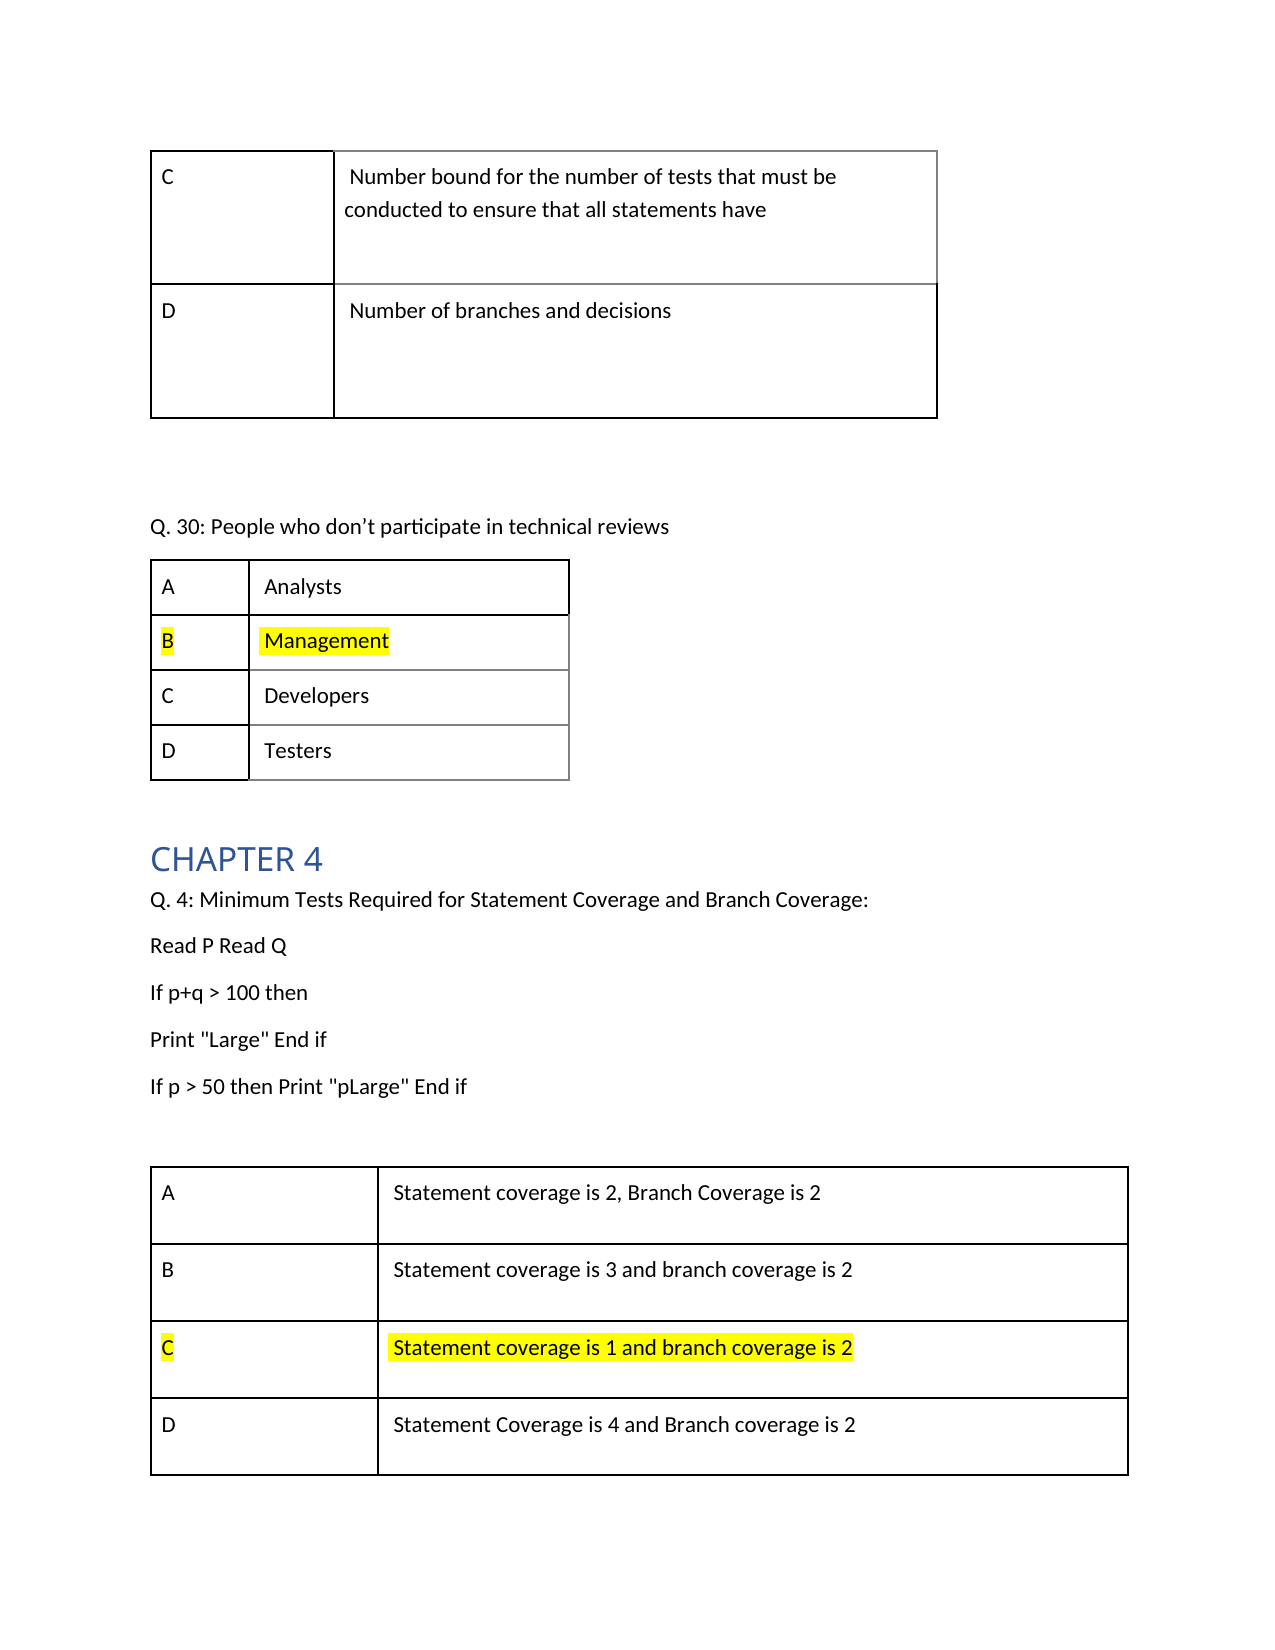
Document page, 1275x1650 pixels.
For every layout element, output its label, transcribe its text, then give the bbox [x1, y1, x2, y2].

subtitle CHAPTER 4 [150, 836, 1125, 881]
text If p+q > 100 then [150, 978, 1125, 1007]
text If p > 50 then Print "pLarge" End if [150, 1072, 1125, 1100]
text Q. 4: Minimum Tests Required for Statement Coverage and Branch Coverage: [150, 885, 1125, 913]
table_cell D [152, 726, 248, 778]
table_cell Management [250, 616, 568, 669]
table_cell Statement Coverage is 4 and Branch coverage is 2 [379, 1399, 1127, 1474]
table_cell C [152, 152, 333, 283]
text Q. 30: People who don’t participate in technical reviews [150, 512, 1125, 541]
table_cell B [152, 1245, 377, 1320]
table_header A [152, 561, 248, 614]
table_cell C [152, 671, 248, 724]
table_header Statement coverage is 2, Branch Coverage is 2 [379, 1168, 1127, 1243]
table_cell Developers [250, 671, 568, 724]
text Read P Read Q [150, 932, 1125, 960]
table_header Analysts [250, 561, 568, 614]
table_cell Number bound for the number of tests that must be conducted to ensure that all statements have [335, 152, 936, 283]
table_cell B [152, 616, 248, 669]
text Print "Large" End if [150, 1025, 1125, 1053]
table_cell D [152, 1399, 377, 1474]
table_cell C [152, 1322, 377, 1397]
table_header A [152, 1168, 377, 1243]
table_cell Number of branches and decisions [335, 285, 936, 417]
table_cell D [152, 285, 333, 417]
table_cell Testers [250, 726, 568, 778]
table_cell Statement coverage is 3 and branch coverage is 2 [379, 1245, 1127, 1320]
table_cell Statement coverage is 1 and branch coverage is 2 [379, 1322, 1127, 1397]
